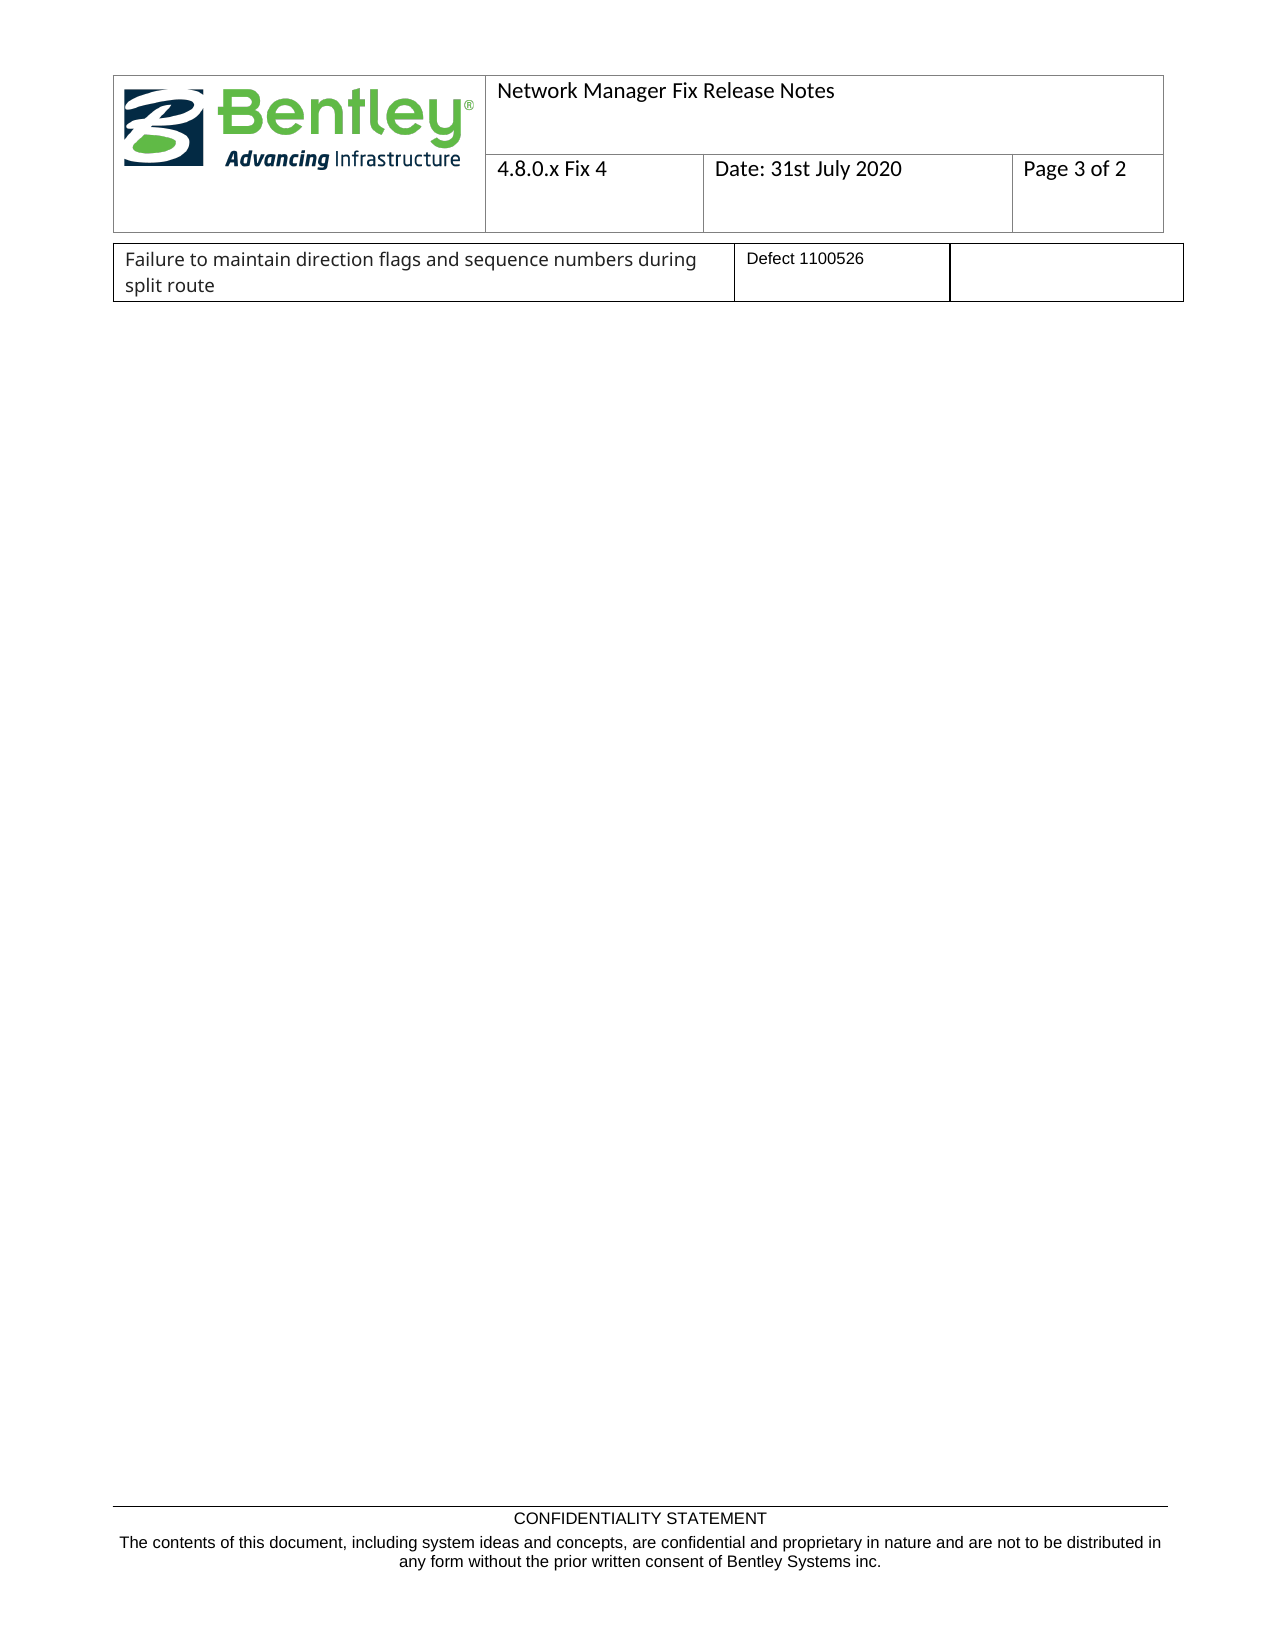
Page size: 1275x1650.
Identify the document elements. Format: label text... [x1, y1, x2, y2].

table_cell [951, 244, 1183, 301]
picture [124, 88, 474, 170]
table_cell Defect 1100526 [735, 244, 949, 301]
table_cell Failure to maintain direction flags and sequence numbers during split route [114, 244, 734, 301]
